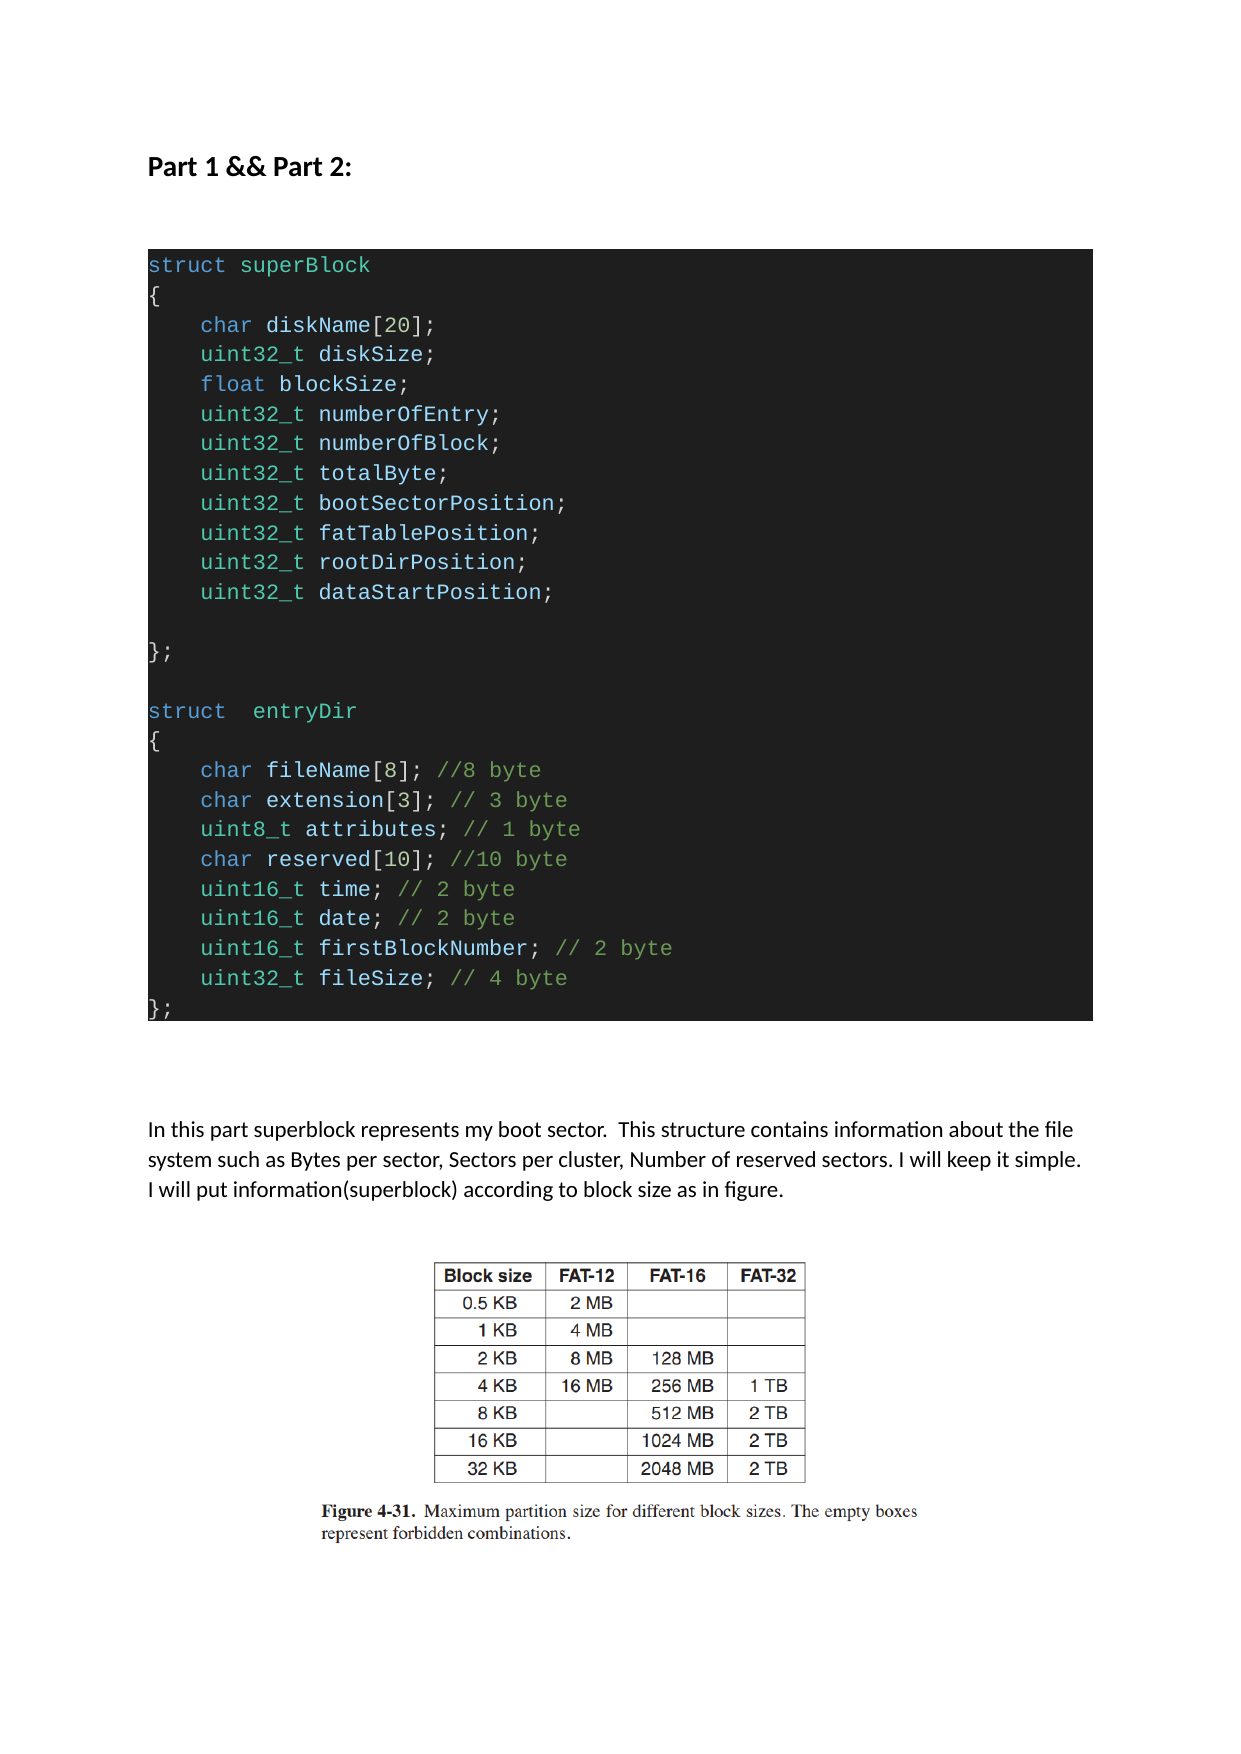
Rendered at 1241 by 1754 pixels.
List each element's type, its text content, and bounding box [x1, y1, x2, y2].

text uint32_t dataStartPosition; [148, 576, 1093, 606]
picture [254, 1222, 987, 1558]
text uint32_t fatTablePosition; [148, 517, 1093, 546]
text uint32_t bootSectorPosition; [148, 487, 1093, 517]
text Part 1 && Part 2: [148, 148, 1093, 183]
text char diskName[20]; [148, 309, 1093, 339]
text uint32_t rootDirPosition; [148, 546, 1093, 576]
text uint32_t numberOfEntry; [148, 398, 1093, 428]
text { [148, 724, 1093, 754]
text { [148, 279, 1093, 309]
text struct entryDir [148, 695, 1093, 724]
text uint32_t fileSize; // 4 byte [148, 962, 1093, 992]
text uint16_t firstBlockNumber; // 2 byte [148, 932, 1093, 962]
text uint16_t time; // 2 byte [148, 873, 1093, 903]
text In this part superblock represents my boot sector. This structure contains information about the file system such as Bytes per sector, Sectors per cluster, Number of reserved sectors. I will keep it simple. I will put information(superblock) according to block size as in figure. [148, 1115, 1093, 1204]
text uint8_t attributes; // 1 byte [148, 814, 1093, 843]
text char extension[3]; // 3 byte [148, 784, 1093, 814]
text uint16_t date; // 2 byte [148, 903, 1093, 932]
text uint32_t diskSize; [148, 339, 1093, 368]
text }; [148, 992, 1093, 1021]
text float blockSize; [148, 368, 1093, 398]
text uint32_t totalByte; [148, 457, 1093, 487]
text }; [148, 636, 1093, 665]
text char reserved[10]; //10 byte [148, 843, 1093, 873]
text uint32_t numberOfBlock; [148, 428, 1093, 457]
text struct superBlock [148, 249, 1093, 279]
text char fileName[8]; //8 byte [148, 754, 1093, 784]
